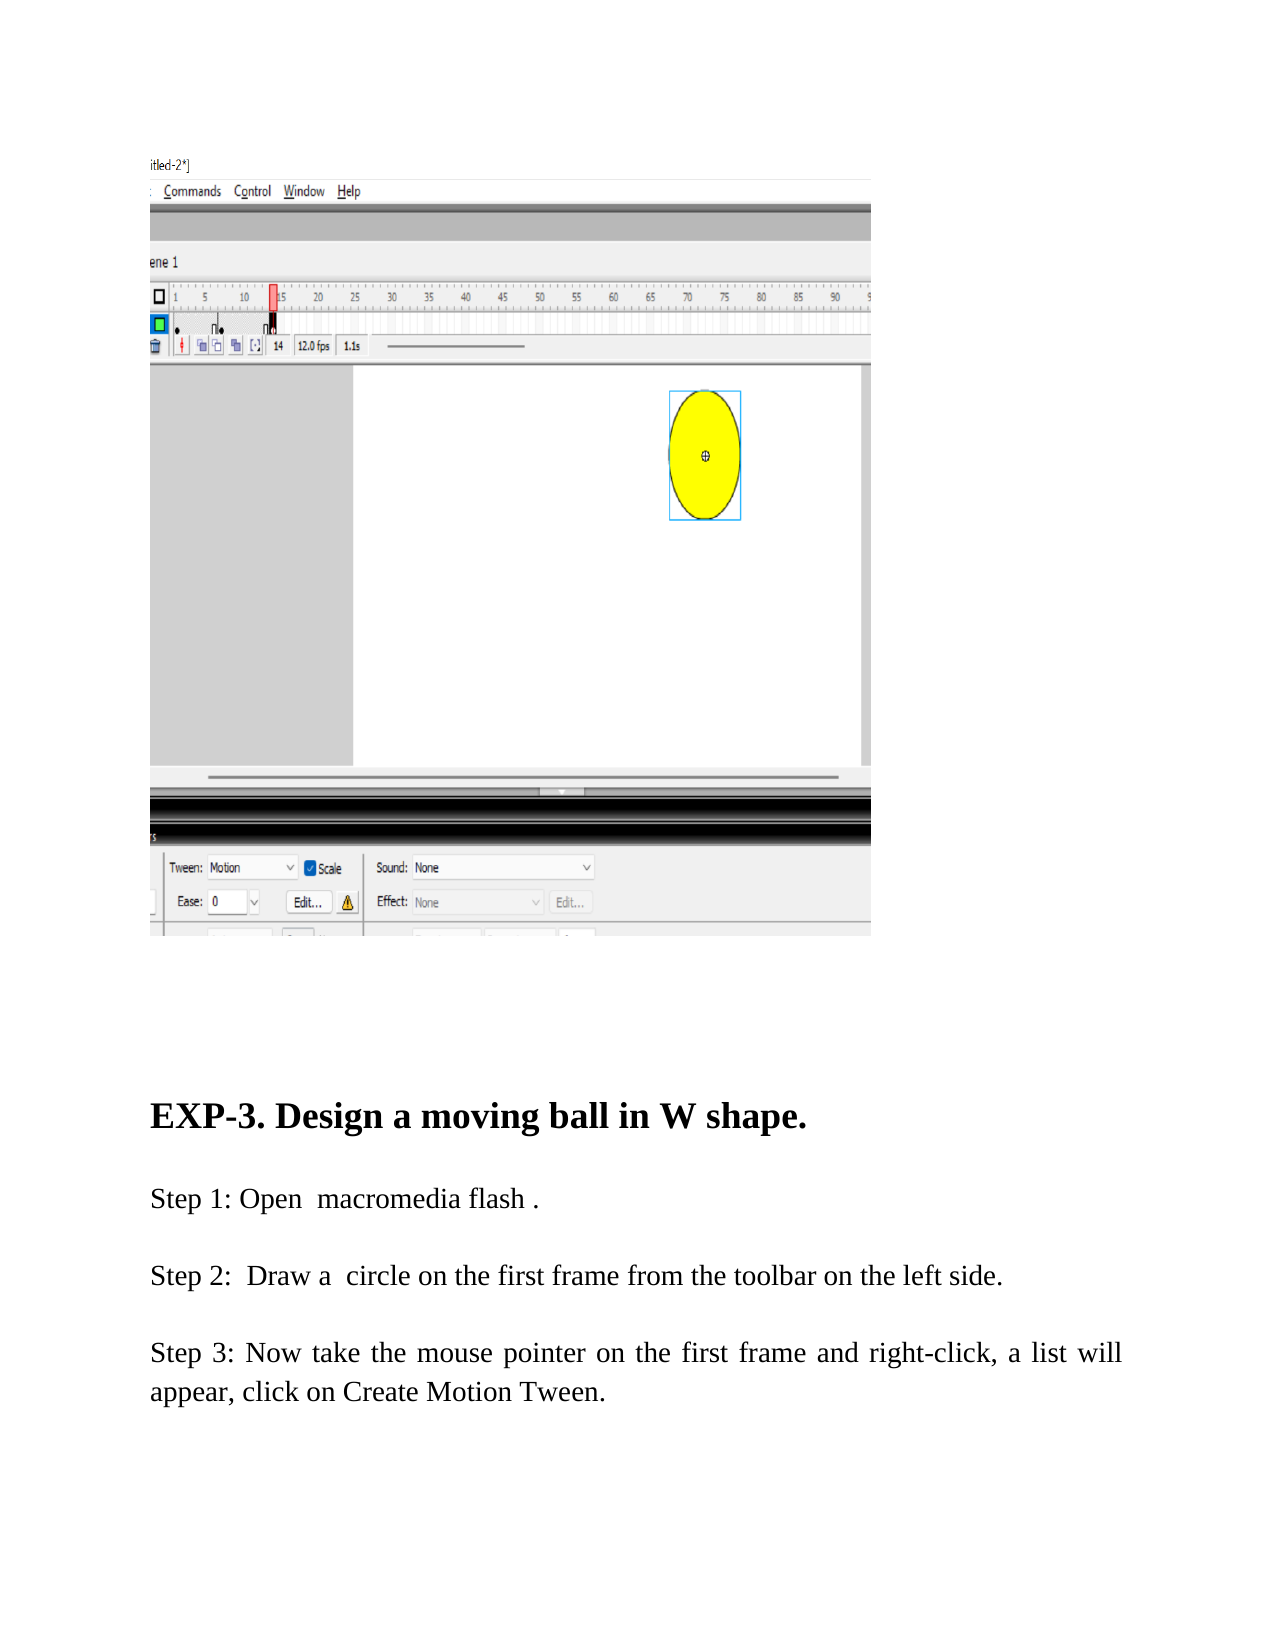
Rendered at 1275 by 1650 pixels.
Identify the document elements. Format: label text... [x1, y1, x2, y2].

text EXP-3. Design a moving ball in W shape. [150, 1093, 1125, 1136]
text Step 2: Draw a circle on the first frame from the toolbar on the left side. [150, 1258, 1125, 1292]
text Step 1: Open macromedia flash . [150, 1181, 1125, 1215]
text Step 3: Now take the mouse pointer on the first frame and right-click, a list will appear, click on Create Motion Tween. [150, 1335, 1125, 1407]
picture [150, 150, 871, 936]
